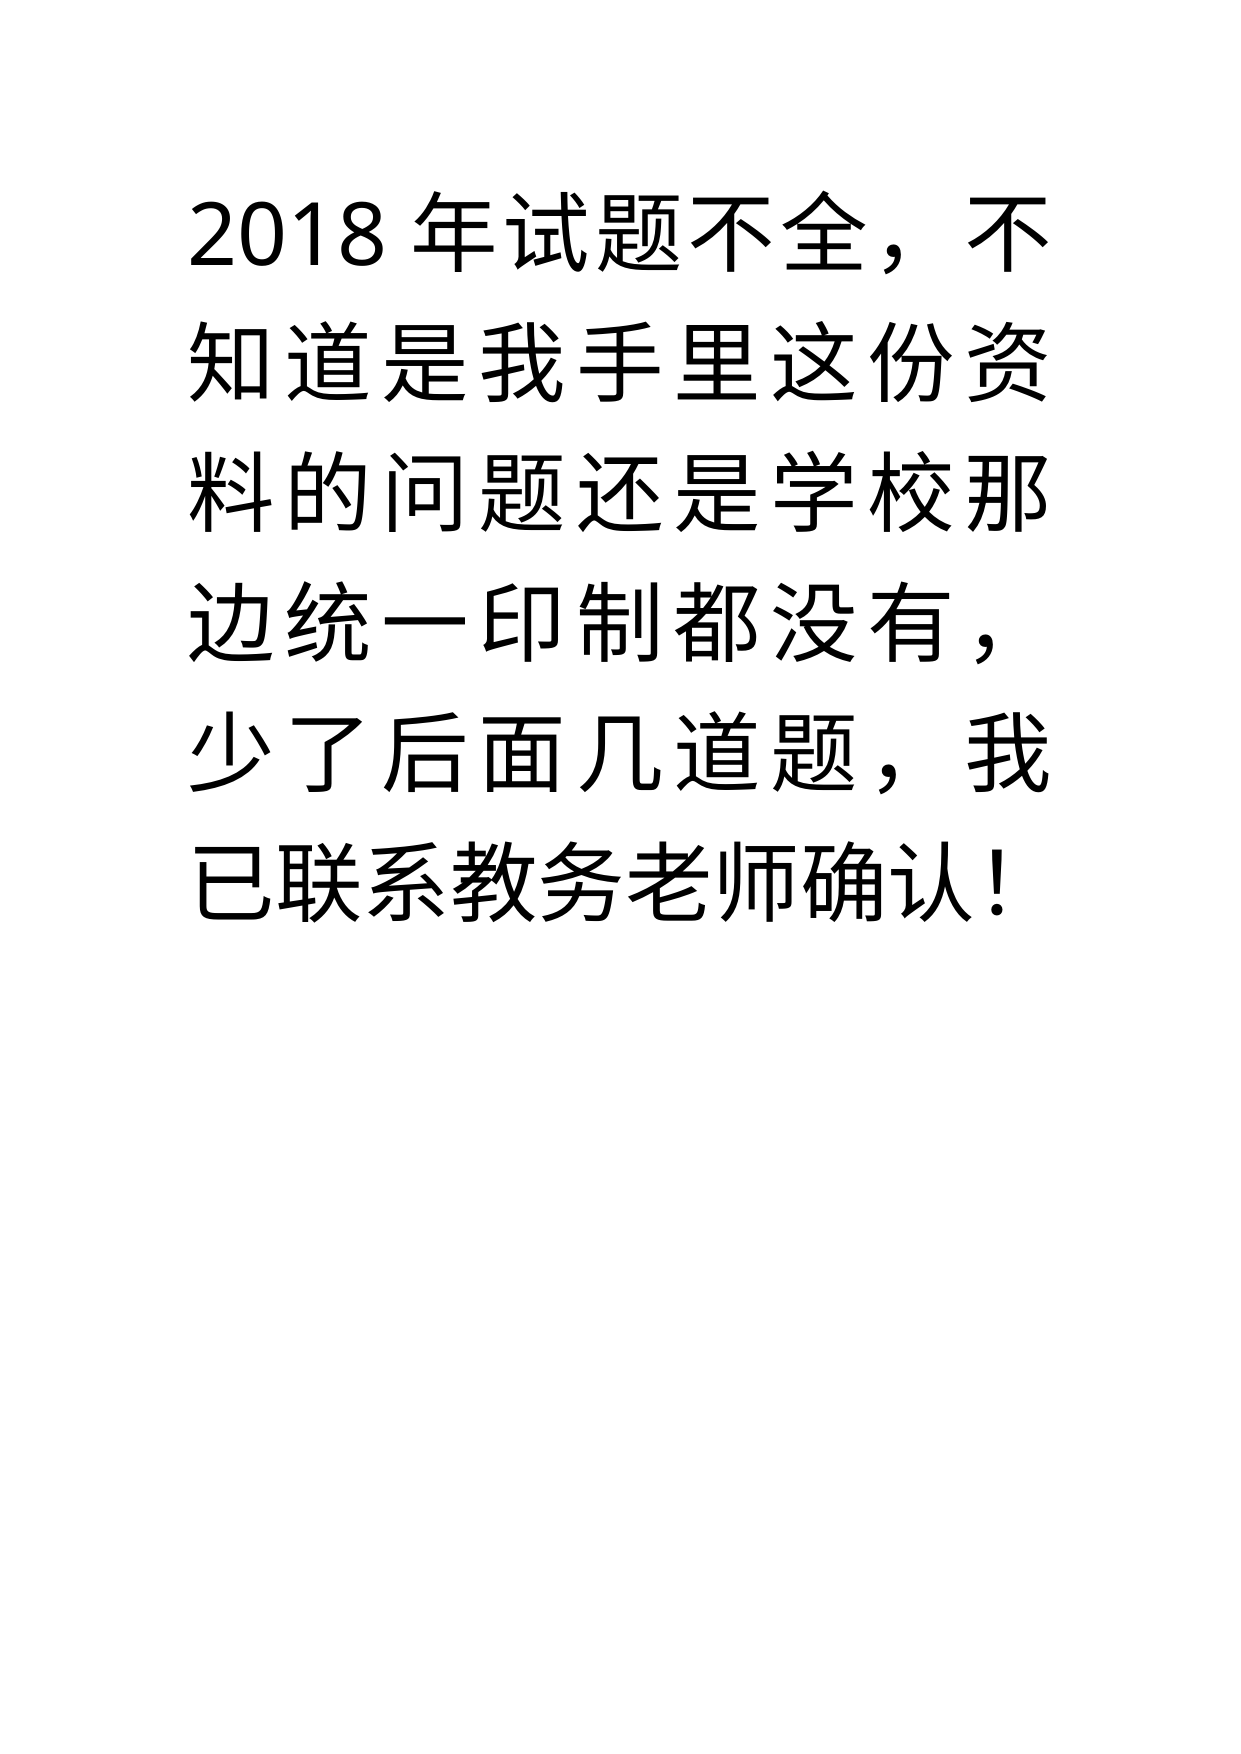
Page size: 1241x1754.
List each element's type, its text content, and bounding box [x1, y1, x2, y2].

text 2018年试题不全，不知道是我手里这份资料的问题还是学校那边统一印制都没有，少了后面几道题，我已联系教务老师确认！ [187, 162, 1053, 942]
